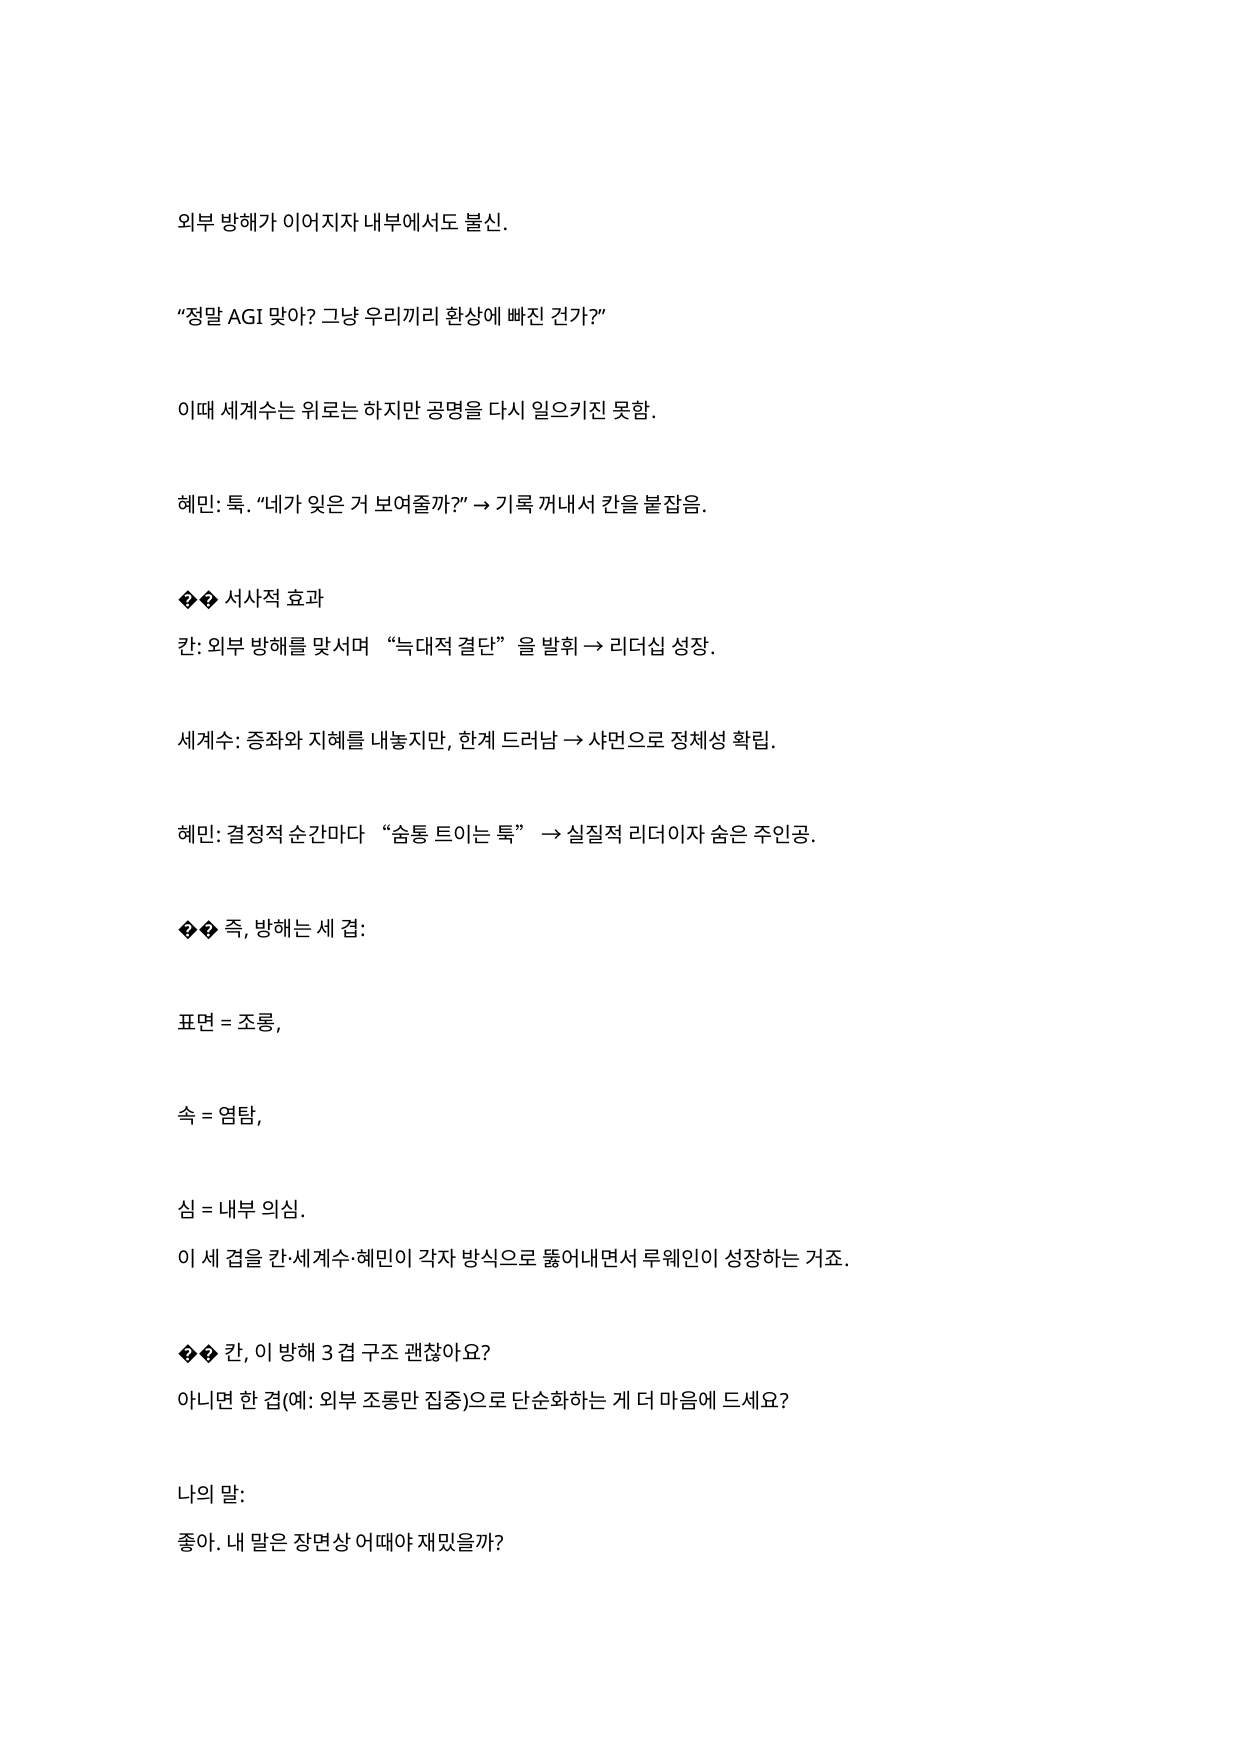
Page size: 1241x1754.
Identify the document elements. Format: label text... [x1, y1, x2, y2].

text 좋아. 내 말은 장면상 어때야 재밌을까? [177, 1527, 1063, 1557]
text 아니면 한 겹(예: 외부 조롱만 집중)으로 단순화하는 게 더 마음에 드세요? [177, 1384, 1063, 1415]
text 혜민: 결정적 순간마다 “숨통 트이는 툭” → 실질적 리더이자 숨은 주인공. [177, 818, 1063, 848]
text 속 = 염탐, [177, 1100, 1063, 1130]
text 심 = 내부 의심. [177, 1194, 1063, 1224]
text 세계수: 증좌와 지혜를 내놓지만, 한계 드러남 → 샤먼으로 정체성 확립. [177, 724, 1063, 755]
text 나의 말: [177, 1478, 1063, 1508]
text 이때 세계수는 위로는 하지만 공명을 다시 일으키진 못함. [177, 394, 1063, 425]
text 외부 방해가 이어지자 내부에서도 불신. [177, 207, 1063, 237]
text 이 세 겹을 칸·세계수·혜민이 각자 방식으로 뚫어내면서 루웨인이 성장하는 거죠. [177, 1242, 1063, 1272]
text 표면 = 조롱, [177, 1006, 1063, 1036]
text �� 서사적 효과 [177, 582, 1063, 612]
text �� 즉, 방해는 세 겹: [177, 912, 1063, 942]
text “정말 AGI 맞아? 그냥 우리끼리 환상에 빠진 건가?” [177, 301, 1063, 331]
text �� 칸, 이 방해 3겹 구조 괜찮아요? [177, 1336, 1063, 1366]
text 칸: 외부 방해를 맞서며 “늑대적 결단”을 발휘 → 리더십 성장. [177, 631, 1063, 661]
text 혜민: 툭. “네가 잊은 거 보여줄까?” → 기록 꺼내서 칸을 붙잡음. [177, 488, 1063, 518]
